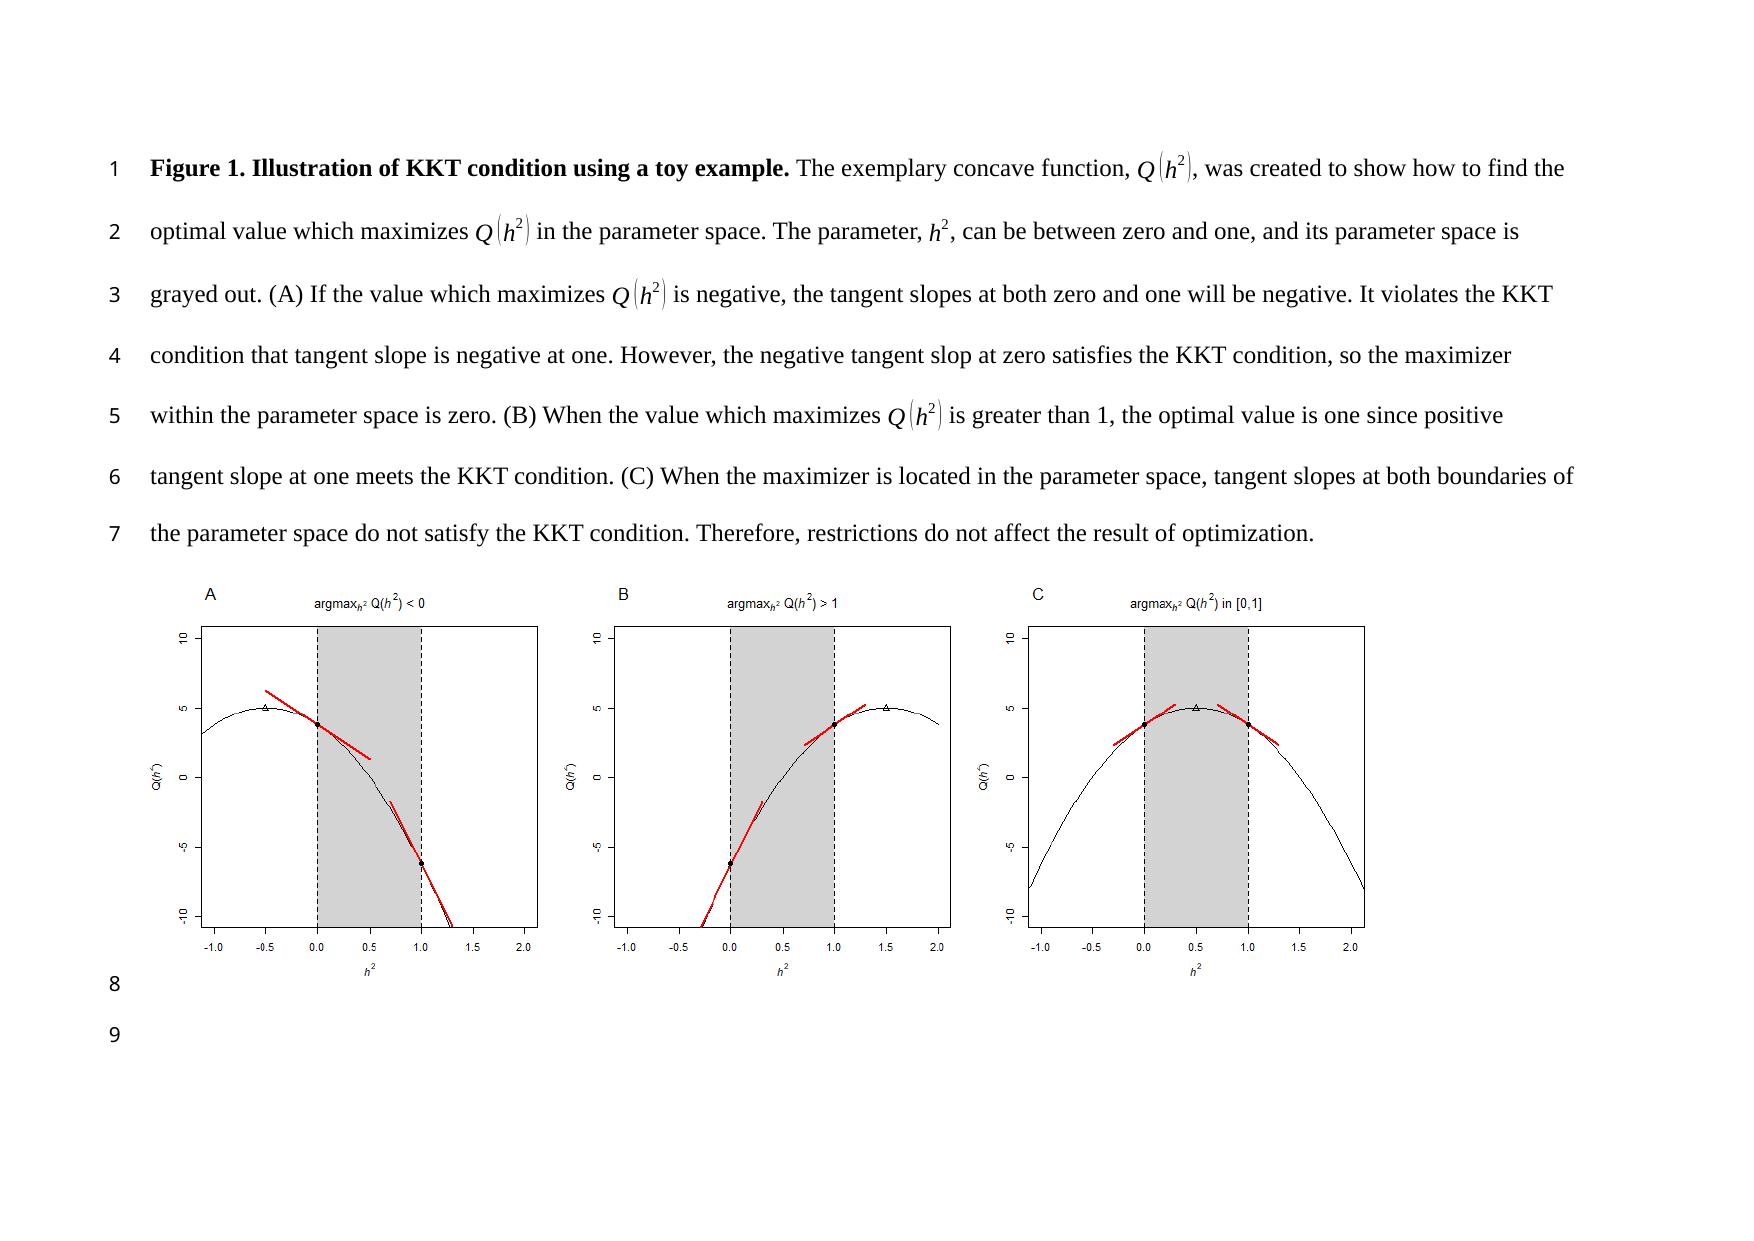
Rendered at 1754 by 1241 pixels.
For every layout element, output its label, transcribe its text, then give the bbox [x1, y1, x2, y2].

text Figure 1. Illustration of KKT condition using a toy example. The exemplary concave function, , was created to show how to find the optimal value which maximizes in the parameter space. The parameter, , can be between zero and one, and its parameter space is grayed out. (A) If the value which maximizes is negative, the tangent slopes at both zero and one will be negative. It violates the KKT condition that tangent slope is negative at one. However, the negative tangent slop at zero satisfies the KKT condition, so the maximizer within the parameter space is zero. (B) When the value which maximizes is greater than 1, the optimal value is one since positive tangent slope at one meets the KKT condition. (C) When the maximizer is located in the parameter space, tangent slopes at both boundaries of the parameter space do not satisfy the KKT condition. Therefore, restrictions do not affect the result of optimization. [150, 150, 1577, 547]
picture [150, 575, 1390, 991]
